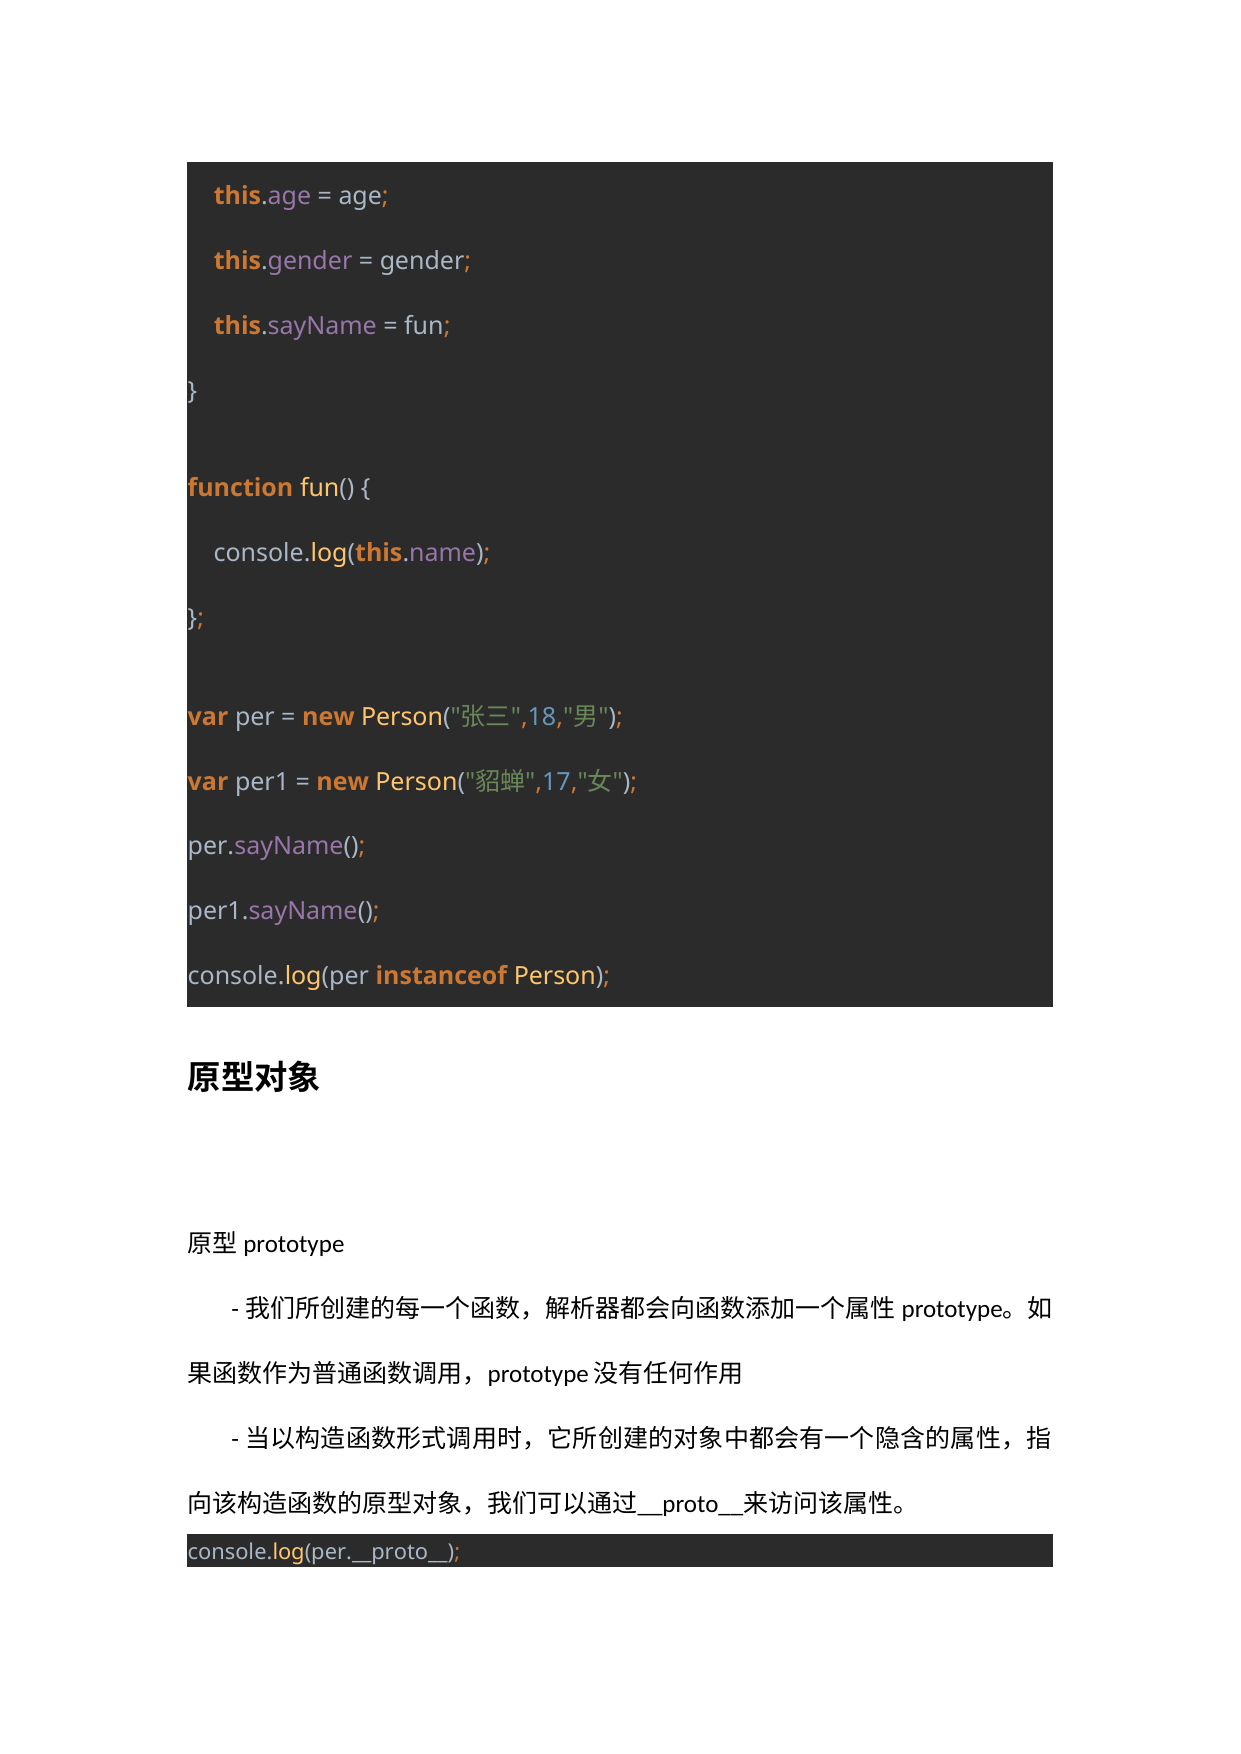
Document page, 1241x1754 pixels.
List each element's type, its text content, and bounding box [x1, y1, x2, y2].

text var per = new Person("张三",18,"男"); [187, 682, 1053, 747]
text per1.sayName(); [187, 877, 1053, 942]
text }; [187, 584, 1053, 649]
text 原型 prototype [187, 1209, 1053, 1274]
text - 我们所创建的每一个函数，解析器都会向函数添加一个属性prototype。如果函数作为普通函数调用，prototype没有任何作用 [187, 1274, 1053, 1404]
text } [187, 357, 1053, 422]
text per.sayName(); [187, 812, 1053, 877]
text this.age = age; [187, 162, 1053, 227]
subtitle 原型对象 [187, 1042, 1053, 1107]
text console.log(this.name); [187, 519, 1053, 584]
text - 当以构造函数形式调用时，它所创建的对象中都会有一个隐含的属性，指向该构造函数的原型对象，我们可以通过__proto__来访问该属性。 [187, 1404, 1053, 1534]
text var per1 = new Person("貂蝉",17,"女"); [187, 747, 1053, 812]
text this.gender = gender; [187, 227, 1053, 292]
text console.log(per.__proto__); [187, 1534, 1053, 1567]
text function fun() { [187, 454, 1053, 519]
text console.log(per instanceof Person); [187, 942, 1053, 1007]
text this.sayName = fun; [187, 292, 1053, 357]
